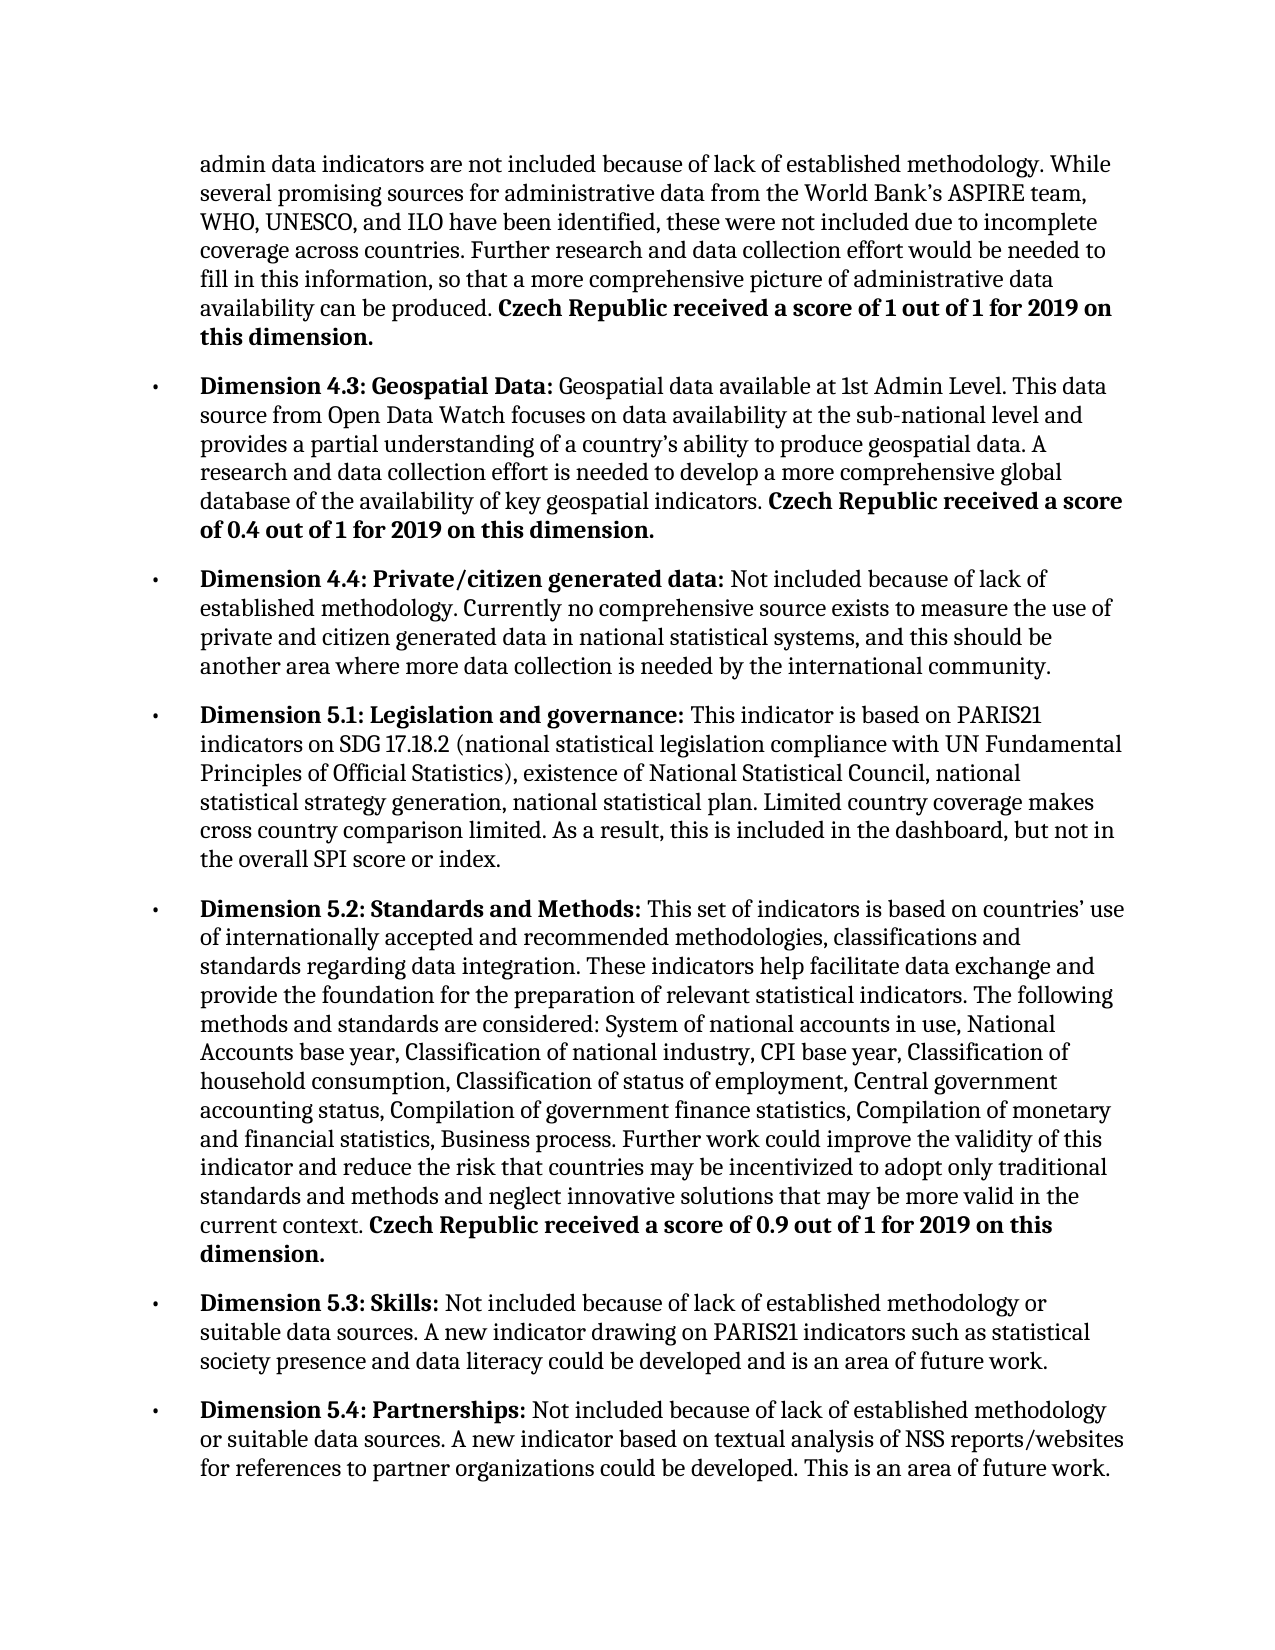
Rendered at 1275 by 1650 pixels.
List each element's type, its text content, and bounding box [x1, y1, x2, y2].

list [150, 150, 1125, 351]
list Dimension 5.2: Standards and Methods: This set of indicators is based on countries’ use of internationally accepted and recommended methodologies, classifications and standards regarding data integration. These indicators help facilitate data exchange and provide the foundation for the preparation of relevant statistical indicators. The following methods and standards are considered: System of national accounts in use, National Accounts base year, Classification of national industry, CPI base year, Classification of household consumption, Classification of status of employment, Central government accounting status, Compilation of government finance statistics, Compilation of monetary and financial statistics, Business process. Further work could improve the validity of this indicator and reduce the risk that countries may be incentivized to adopt only traditional standards and methods and neglect innovative solutions that may be more valid in the current context. Czech Republic received a score of 0.9 out of 1 for 2019 on this dimension. [150, 894, 1125, 1268]
list Dimension 5.1: Legislation and governance: This indicator is based on PARIS21 indicators on SDG 17.18.2 (national statistical legislation compliance with UN Fundamental Principles of Official Statistics), existence of National Statistical Council, national statistical strategy generation, national statistical plan. Limited country coverage makes cross country comparison limited. As a result, this is included in the dashboard, but not in the overall SPI score or index. [150, 701, 1125, 874]
list Dimension 5.4: Partnerships: Not included because of lack of established methodology or suitable data sources. A new indicator based on textual analysis of NSS reports/websites for references to partner organizations could be developed. This is an area of future work. [150, 1396, 1125, 1482]
list Dimension 4.4: Private/citizen generated data: Not included because of lack of established methodology. Currently no comprehensive source exists to measure the use of private and citizen generated data in national statistical systems, and this should be another area where more data collection is needed by the international community. [150, 565, 1125, 680]
list Dimension 4.3: Geospatial Data: Geospatial data available at 1st Admin Level. This data source from Open Data Watch focuses on data availability at the sub-national level and provides a partial understanding of a country’s ability to produce geospatial data. A research and data collection effort is needed to develop a more comprehensive global database of the availability of key geospatial indicators. Czech Republic received a score of 0.4 out of 1 for 2019 on this dimension. [150, 372, 1125, 544]
list Dimension 5.3: Skills: Not included because of lack of established methodology or suitable data sources. A new indicator drawing on PARIS21 indicators such as statistical society presence and data literacy could be developed and is an area of future work. [150, 1289, 1125, 1375]
